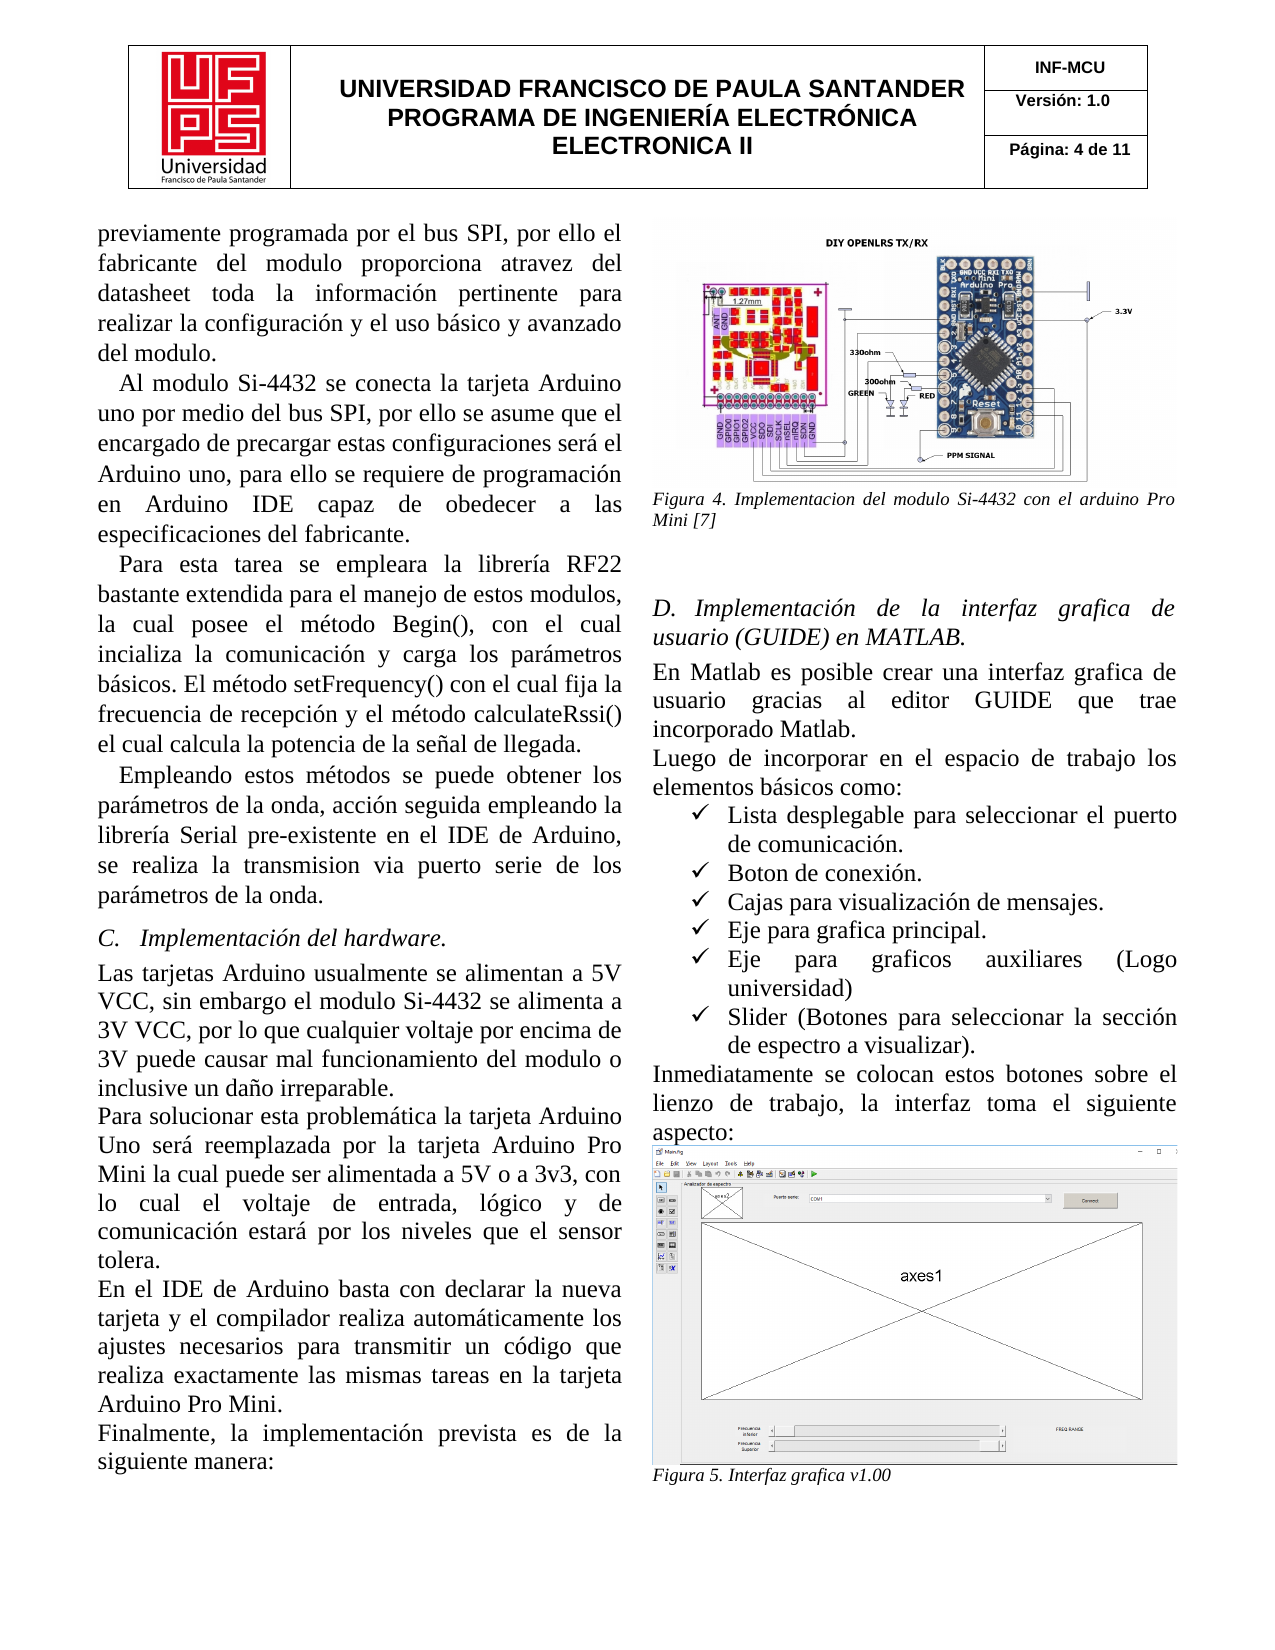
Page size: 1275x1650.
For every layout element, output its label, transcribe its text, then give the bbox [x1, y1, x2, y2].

picture [652, 1145, 1178, 1465]
list Eje para grafica principal. [690, 915, 1177, 944]
list Boton de conexión. [690, 858, 1177, 887]
picture [156, 46, 271, 188]
list Lista desplegable para seleccionar el puerto de comunicación. [690, 800, 1177, 858]
list Eje para graficos auxiliares (Logo universidad) [690, 944, 1177, 1002]
text En el IDE de Arduino basta con declarar la nueva tarjeta y el compilador realiza automáticamente los ajustes necesarios para transmitir un código que realiza exactamente las mismas tareas en la tarjeta Arduino Pro Mini. [97, 1274, 622, 1418]
picture [652, 217, 1178, 488]
text Figura 4. Implementacion del modulo Si-4432 con el arduino Pro Mini [652, 488, 1177, 531]
list Cajas para visualización de mensajes. [690, 887, 1177, 915]
text Empleando estos métodos se puede obtener los parámetros de la onda, acción seguida empleando la librería Serial pre-existente en el IDE de Arduino, se realiza la transmision via puerto serie de los parámetros de la onda. [97, 760, 622, 909]
text Figura 5. Interfaz grafica v1.00 [652, 1465, 1177, 1486]
subtitle Implementación de la interfaz grafica de usuario (GUIDE) en MATLAB. [652, 593, 1177, 650]
text Para esta tarea se empleara la librería RF22 bastante extendida para el manejo de estos modulos, la cual posee el método Begin(), con el cual incializa la comunicación y carga los parámetros básicos. El método setFrequency() con el cual fija la frecuencia de recepción y el método calculateRssi() el cual calcula la potencia de la señal de llegada. [97, 549, 622, 758]
text Luego de incorporar en el espacio de trabajo los elementos básicos como: [652, 743, 1177, 800]
text Al modulo Si-4432 se conecta la tarjeta Arduino uno por medio del bus SPI, por ello se asume que el encargado de precargar estas configuraciones será el Arduino uno, para ello se requiere de programación en Arduino IDE capaz de obedecer a las especificaciones del fabricante. [97, 368, 622, 548]
subtitle Implementación del hardware. [97, 923, 622, 951]
text Inmediatamente se colocan estos botones sobre el lienzo de trabajo, la interfaz toma el siguiente aspecto: [652, 1059, 1177, 1145]
text Las tarjetas Arduino usualmente se alimentan a 5V VCC, sin embargo el modulo Si-4432 se alimenta a 3V VCC, por lo que cualquier voltaje por encima de 3V puede causar mal funcionamiento del modulo o inclusive un daño irreparable. [97, 958, 622, 1101]
text Finalmente, la implementación prevista es de la siguiente manera: [97, 1418, 622, 1475]
text En Matlab es posible crear una interfaz grafica de usuario gracias al editor GUIDE que trae incorporado Matlab. [652, 657, 1177, 743]
list Slider (Botones para seleccionar la sección de espectro a visualizar). [690, 1002, 1177, 1059]
text Para solucionar esta problemática la tarjeta Arduino Uno será reemplazada por la tarjeta Arduino Pro Mini la cual puede ser alimentada a 5V o a 3v3, con lo cual el voltaje de entrada, lógico y de comunicación estará por los niveles que el sensor tolera. [97, 1101, 622, 1274]
